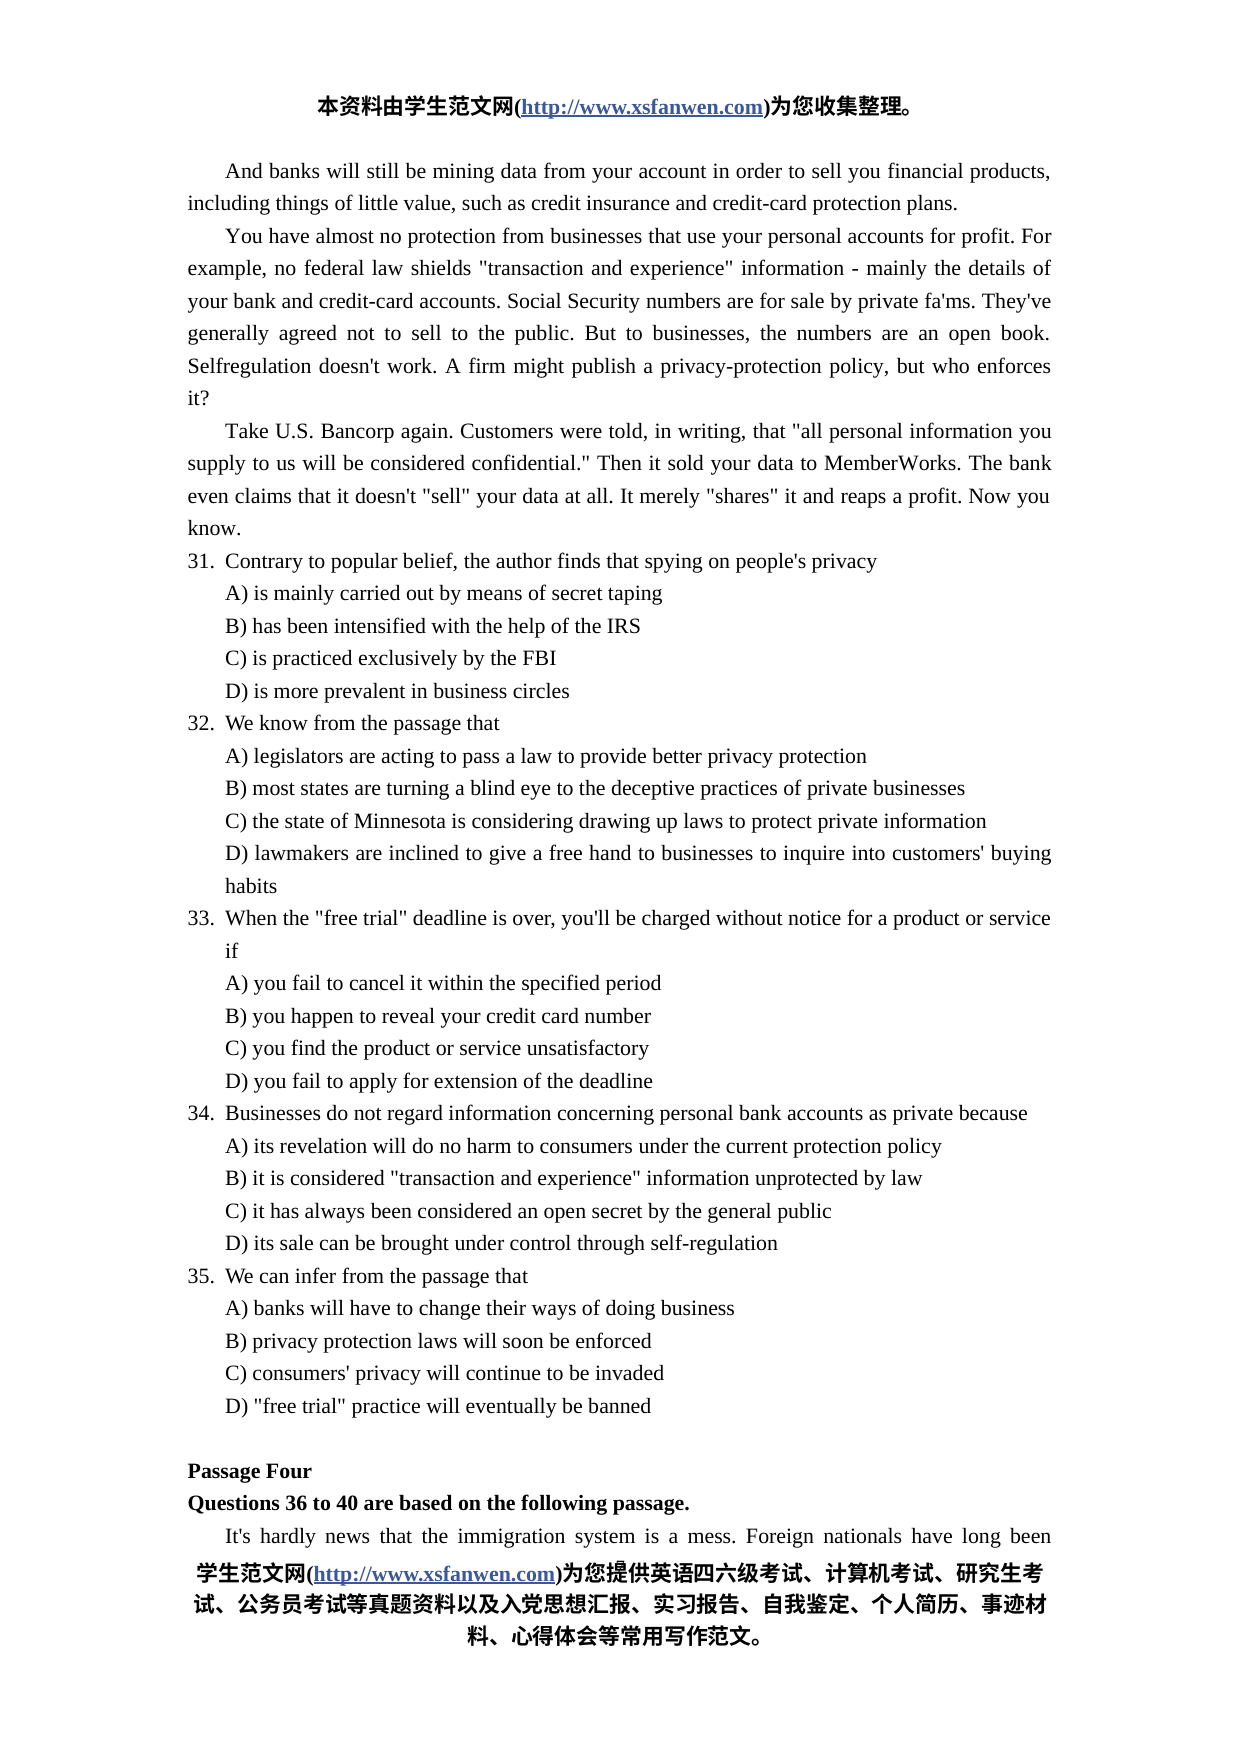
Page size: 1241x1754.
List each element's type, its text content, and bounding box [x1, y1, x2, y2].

text D) lawmakers are inclined to give a free hand to businesses to inquire into customers' buying habits [187, 837, 1053, 902]
text B) most states are turning a blind eye to the deceptive practices of private businesses [187, 772, 1053, 804]
text A) is mainly carried out by means of secret taping [187, 577, 1053, 609]
text A) you fail to cancel it within the specified period [187, 967, 1053, 999]
text B) privacy protection laws will soon be enforced [187, 1324, 1053, 1357]
text A) its revelation will do no harm to consumers under the current protection policy [187, 1129, 1053, 1162]
text D) "free trial" practice will eventually be banned [187, 1389, 1053, 1422]
text D) is more prevalent in business circles [187, 674, 1053, 707]
text 34. Businesses do not regard information concerning personal bank accounts as private because [187, 1097, 1053, 1129]
text C) it has always been considered an open secret by the general public [187, 1194, 1053, 1227]
text D) its sale can be brought under control through self-regulation [187, 1227, 1053, 1259]
text B) it is considered "transaction and experience" information unprotected by law [187, 1162, 1053, 1194]
subtitle Passage Four [187, 1454, 1053, 1487]
text C) you find the product or service unsatisfactory [187, 1032, 1053, 1064]
text 35. We can infer from the passage that [187, 1259, 1053, 1292]
text C) the state of is considering drawing up laws to protect private information [187, 804, 1053, 837]
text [187, 1519, 1053, 1552]
text D) you fail to apply for extension of the deadline [187, 1064, 1053, 1097]
text A) legislators are acting to pass a law to provide better privacy protection [187, 739, 1053, 772]
text 33. When the "free trial" deadline is over, you'll be charged without notice for a product or service if [187, 902, 1053, 967]
subtitle Questions 36 to 40 are based on the following passage. [187, 1487, 1053, 1519]
text 32. We know from the passage that [187, 707, 1053, 739]
text A) banks will have to change their ways of doing business [187, 1292, 1053, 1324]
text B) you happen to reveal your credit card number [187, 999, 1053, 1032]
text You have almost no protection from businesses that use your personal accounts for profit. For example, no federal law shields "transaction and experience" information - mainly the details of your bank and credit-card accounts. Social Security numbers are for sale by private fa'ms. They've generally agreed not to sell to the public. But to businesses, the numbers are an open book. Selfregulation doesn't work. A firm might publish a privacy-protection policy, but who enforces it? [187, 219, 1053, 414]
text Take U.S. Bancorp again. Customers were told, in writing, that "all personal information you supply to us will be considered confidential." Then it sold your data to MemberWorks. The bank even claims that it doesn't "sell" your data at all. It merely "shares" it and reaps a profit. Now you know. [187, 414, 1053, 544]
text B) has been intensified with the help of the IRS [187, 609, 1053, 642]
text C) is practiced exclusively by the FBI [187, 642, 1053, 674]
text 31. Contrary to popular belief, the author finds that spying on people's privacy [187, 544, 1053, 577]
text C) consumers' privacy will continue to be invaded [187, 1357, 1053, 1389]
text And banks will still be mining data from your account in order to sell you financial products, including things of little value, such as credit insurance and credit-card protection plans. [187, 154, 1053, 219]
